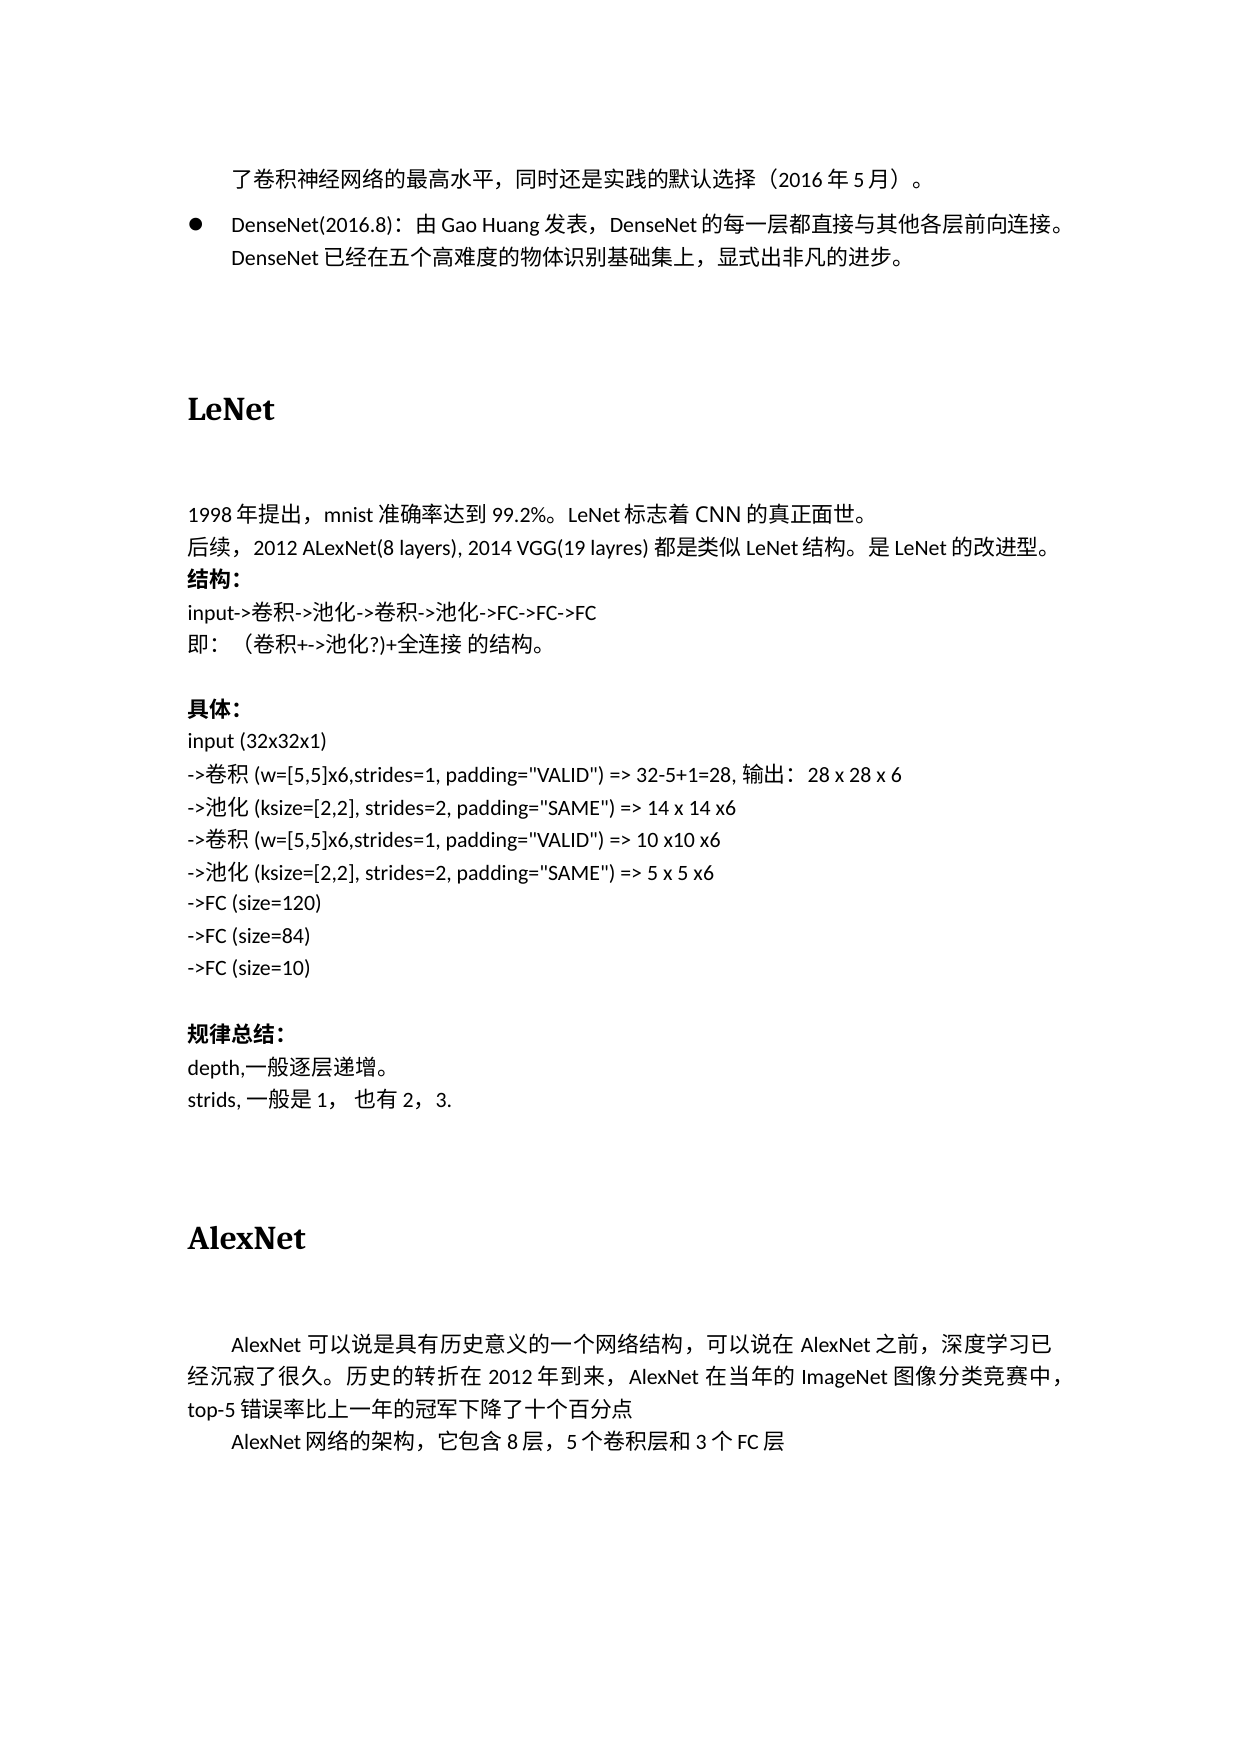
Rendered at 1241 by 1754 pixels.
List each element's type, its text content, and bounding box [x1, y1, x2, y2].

text ->池化 (ksize=[2,2], strides=2, padding="SAME") => 5 x 5 x6 [187, 854, 1053, 887]
text 具体： [187, 692, 1053, 724]
text ->FC (size=84) [187, 919, 1053, 952]
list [187, 162, 1053, 194]
subtitle AlexNet [187, 1206, 1053, 1271]
text strids, 一般是1， 也有2，3. [187, 1082, 1053, 1114]
list DenseNet(2016.8)：由Gao Huang发表，DenseNet的每一层都直接与其他各层前向连接。DenseNet已经在五个高难度的物体识别基础集上，显式出非凡的进步。 [187, 207, 1053, 272]
text AlexNet 可以说是具有历史意义的一个网络结构，可以说在AlexNet之前，深度学习已经沉寂了很久。历史的转折在2012年到来，AlexNet 在当年的ImageNet图像分类竞赛中，top-5错误率比上一年的冠军下降了十个百分点 [187, 1326, 1053, 1424]
text AlexNet网络的架构，它包含8层，5个卷积层和3个FC层 [187, 1424, 1053, 1456]
text 1998年提出，mnist准确率达到99.2%。LeNet标志着CNN的真正面世。 [187, 497, 1053, 529]
text ->FC (size=120) [187, 887, 1053, 919]
text ->FC (size=10) [187, 952, 1053, 984]
text 结构： [187, 562, 1053, 594]
subtitle LeNet [187, 377, 1053, 442]
text input->卷积->池化->卷积->池化->FC->FC->FC [187, 594, 1053, 627]
text ->池化 (ksize=[2,2], strides=2, padding="SAME") => 14 x 14 x6 [187, 789, 1053, 822]
text 规律总结： [187, 1017, 1053, 1049]
text input (32x32x1) [187, 724, 1053, 757]
text 即：（卷积+->池化?)+全连接 的结构。 [187, 627, 1053, 659]
text depth,一般逐层递增。 [187, 1049, 1053, 1082]
text ->卷积 (w=[5,5]x6,strides=1, padding="VALID") => 32-5+1=28, 输出：28 x 28 x 6 [187, 757, 1053, 789]
text ->卷积 (w=[5,5]x6,strides=1, padding="VALID") => 10 x10 x6 [187, 822, 1053, 854]
text 后续，2012 ALexNet(8 layers), 2014 VGG(19 layres) 都是类似LeNet结构。是LeNet的改进型。 [187, 529, 1053, 562]
